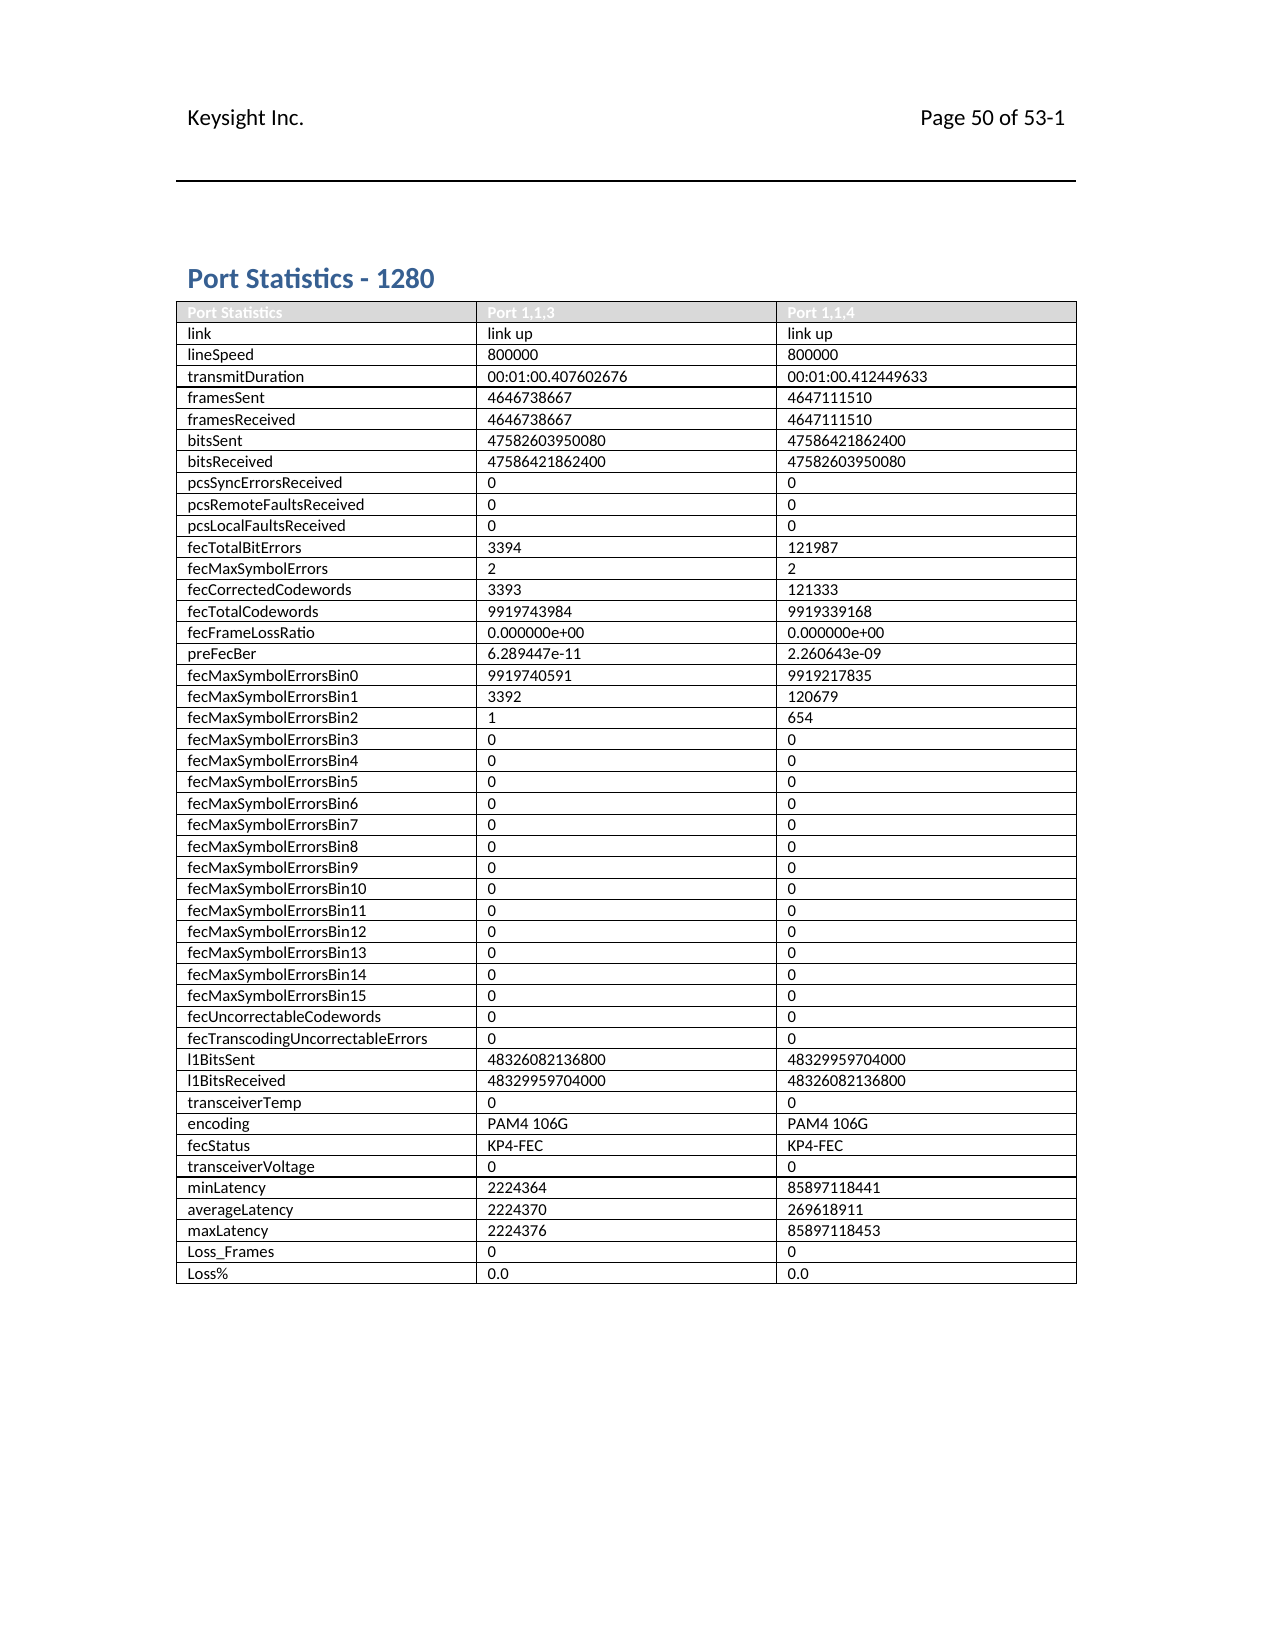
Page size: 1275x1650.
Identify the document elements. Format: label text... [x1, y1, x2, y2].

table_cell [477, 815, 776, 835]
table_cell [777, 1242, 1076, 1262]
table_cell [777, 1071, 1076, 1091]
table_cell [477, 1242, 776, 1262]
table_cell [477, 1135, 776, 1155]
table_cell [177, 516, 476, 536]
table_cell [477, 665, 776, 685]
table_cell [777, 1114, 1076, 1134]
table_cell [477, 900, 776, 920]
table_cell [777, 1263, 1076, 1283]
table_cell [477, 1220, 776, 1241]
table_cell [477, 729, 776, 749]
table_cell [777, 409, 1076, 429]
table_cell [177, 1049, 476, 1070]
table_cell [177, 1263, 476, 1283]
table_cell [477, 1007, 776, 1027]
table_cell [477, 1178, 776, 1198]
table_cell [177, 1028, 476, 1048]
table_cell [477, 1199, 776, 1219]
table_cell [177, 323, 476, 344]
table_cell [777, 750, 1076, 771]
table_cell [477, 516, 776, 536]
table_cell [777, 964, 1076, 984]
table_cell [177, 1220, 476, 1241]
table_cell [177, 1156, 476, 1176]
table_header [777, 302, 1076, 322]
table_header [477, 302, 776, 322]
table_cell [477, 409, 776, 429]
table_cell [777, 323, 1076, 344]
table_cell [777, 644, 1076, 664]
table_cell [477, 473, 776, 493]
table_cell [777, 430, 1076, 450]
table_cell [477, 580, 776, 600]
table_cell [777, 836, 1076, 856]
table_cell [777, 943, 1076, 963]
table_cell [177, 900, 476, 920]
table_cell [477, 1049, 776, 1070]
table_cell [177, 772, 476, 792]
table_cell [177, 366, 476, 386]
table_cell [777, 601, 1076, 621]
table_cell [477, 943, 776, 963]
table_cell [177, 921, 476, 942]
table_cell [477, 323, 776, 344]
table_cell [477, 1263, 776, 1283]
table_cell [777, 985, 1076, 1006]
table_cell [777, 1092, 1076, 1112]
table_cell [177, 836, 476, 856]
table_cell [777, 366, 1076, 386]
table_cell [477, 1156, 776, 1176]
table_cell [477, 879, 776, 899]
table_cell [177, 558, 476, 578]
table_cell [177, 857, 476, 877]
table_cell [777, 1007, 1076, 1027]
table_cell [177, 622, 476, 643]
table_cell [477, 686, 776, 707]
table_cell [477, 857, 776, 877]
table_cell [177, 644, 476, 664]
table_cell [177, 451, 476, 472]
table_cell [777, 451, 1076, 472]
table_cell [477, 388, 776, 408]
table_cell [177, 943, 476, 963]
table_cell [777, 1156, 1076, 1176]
subtitle Port Statistics - 1280 [187, 260, 1087, 296]
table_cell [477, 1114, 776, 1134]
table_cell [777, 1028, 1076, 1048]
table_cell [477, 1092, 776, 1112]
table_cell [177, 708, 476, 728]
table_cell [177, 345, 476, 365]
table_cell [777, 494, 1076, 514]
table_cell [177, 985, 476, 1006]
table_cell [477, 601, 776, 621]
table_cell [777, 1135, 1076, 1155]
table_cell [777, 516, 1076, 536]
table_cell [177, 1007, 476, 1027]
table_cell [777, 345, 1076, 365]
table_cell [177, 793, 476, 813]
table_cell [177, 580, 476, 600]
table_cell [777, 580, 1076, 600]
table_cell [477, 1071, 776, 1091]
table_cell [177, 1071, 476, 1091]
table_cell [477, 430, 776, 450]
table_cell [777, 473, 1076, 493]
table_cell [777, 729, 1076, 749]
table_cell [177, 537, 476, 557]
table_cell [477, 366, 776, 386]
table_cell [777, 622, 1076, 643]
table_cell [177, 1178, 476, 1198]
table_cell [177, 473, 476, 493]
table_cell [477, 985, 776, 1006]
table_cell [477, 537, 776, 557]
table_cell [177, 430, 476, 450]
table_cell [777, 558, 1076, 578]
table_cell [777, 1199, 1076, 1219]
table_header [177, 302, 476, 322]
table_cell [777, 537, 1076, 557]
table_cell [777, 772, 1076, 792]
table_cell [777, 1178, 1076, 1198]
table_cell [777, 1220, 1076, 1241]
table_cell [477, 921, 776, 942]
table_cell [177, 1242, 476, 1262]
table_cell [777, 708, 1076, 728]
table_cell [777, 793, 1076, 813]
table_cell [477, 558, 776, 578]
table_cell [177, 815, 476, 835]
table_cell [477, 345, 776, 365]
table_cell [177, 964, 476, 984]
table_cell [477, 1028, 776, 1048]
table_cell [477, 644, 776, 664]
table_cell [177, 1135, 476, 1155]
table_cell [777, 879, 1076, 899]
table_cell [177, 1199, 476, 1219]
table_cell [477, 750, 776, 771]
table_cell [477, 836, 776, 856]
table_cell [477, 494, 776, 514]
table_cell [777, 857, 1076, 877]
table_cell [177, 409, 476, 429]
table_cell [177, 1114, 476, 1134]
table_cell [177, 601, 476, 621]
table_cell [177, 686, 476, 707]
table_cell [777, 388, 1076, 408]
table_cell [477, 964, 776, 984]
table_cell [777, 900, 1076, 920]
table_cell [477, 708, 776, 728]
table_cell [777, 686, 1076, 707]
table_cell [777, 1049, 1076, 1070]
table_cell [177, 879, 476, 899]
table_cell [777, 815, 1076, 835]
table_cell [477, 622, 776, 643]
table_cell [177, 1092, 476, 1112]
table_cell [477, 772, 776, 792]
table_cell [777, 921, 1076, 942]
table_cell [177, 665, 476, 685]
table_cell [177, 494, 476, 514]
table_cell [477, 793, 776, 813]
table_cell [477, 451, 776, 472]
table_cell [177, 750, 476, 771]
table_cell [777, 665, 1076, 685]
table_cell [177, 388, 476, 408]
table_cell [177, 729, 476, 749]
